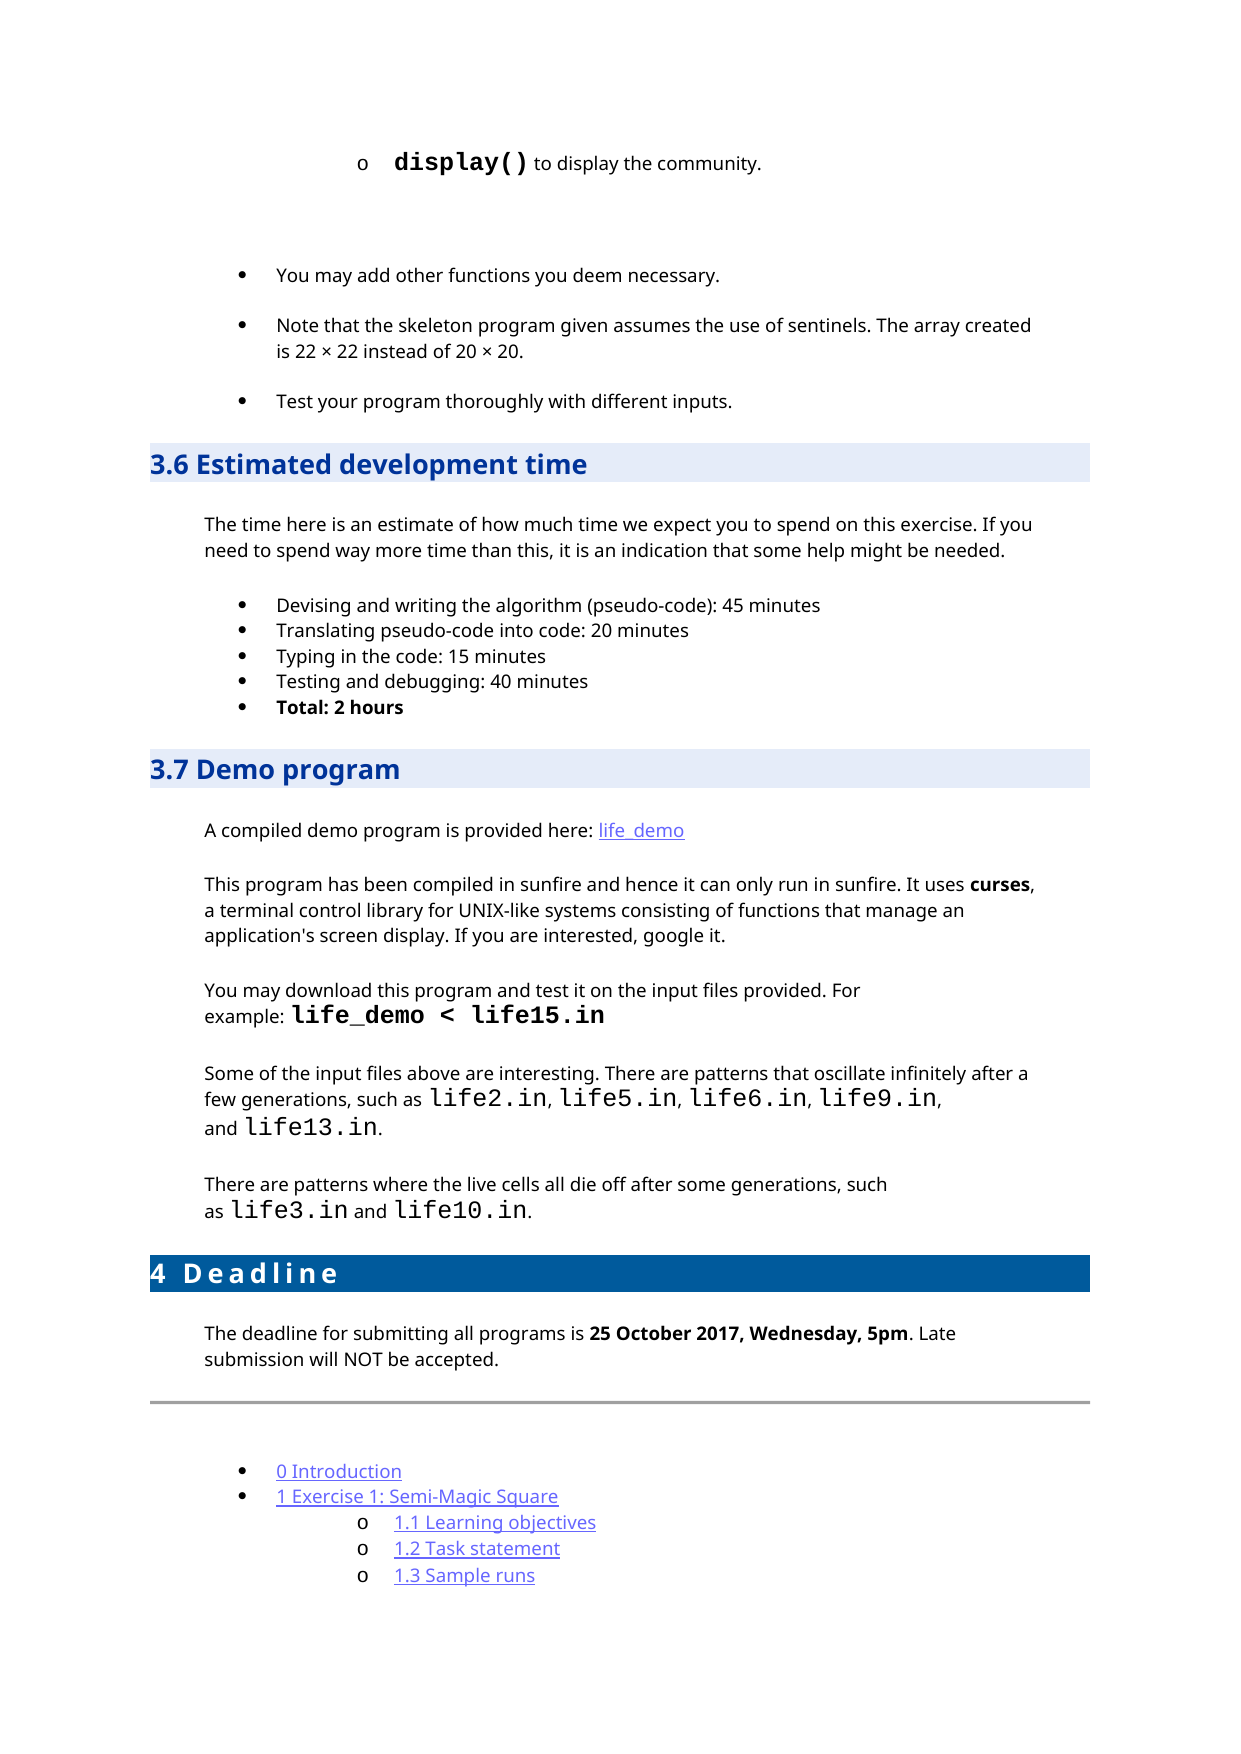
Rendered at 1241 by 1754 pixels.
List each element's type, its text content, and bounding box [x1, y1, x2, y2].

text 4 Deadline [150, 1255, 1090, 1292]
text A compiled demo program is provided here: life_demo [204, 817, 1036, 842]
list You may add other functions you deem necessary. [238, 262, 1039, 288]
text This program has been compiled in sunfire and hence it can only run in sunfire. It uses curses, a terminal control library for UNIX-like systems consisting of functions that manage an application's screen display. If you are interested, google it. [204, 872, 1036, 948]
list 1.2 Task statement [356, 1536, 996, 1562]
list Typing in the code: 15 minutes [238, 643, 1039, 668]
text The time here is an estimate of how much time we expect you to spend on this exercise. If you need to spend way more time than this, it is an indication that some help might be needed. [204, 512, 1036, 563]
list Testing and debugging: 40 minutes [238, 668, 1039, 694]
text 3.7 Demo program [150, 749, 1090, 788]
list 1 Exercise 1: Semi-Magic Square [238, 1484, 1039, 1509]
text Some of the input files above are interesting. There are patterns that oscillate infinitely after a few generations, such as life2.in, life5.in, life6.in, life9.in, and life13.in. [204, 1060, 1036, 1142]
list 1.1 Learning objectives [356, 1509, 996, 1536]
list Total: 2 hours [238, 694, 1039, 719]
list Translating pseudo-code into code: 20 minutes [238, 617, 1039, 643]
text The deadline for submitting all programs is 25 October 2017, Wednesday, 5pm. Late submission will NOT be accepted. [204, 1321, 1036, 1372]
list Devising and writing the algorithm (pseudo-code): 45 minutes [238, 592, 1039, 617]
list Note that the skeleton program given assumes the use of sentinels. The array created is 22 × 22 instead of 20 × 20. [238, 313, 1039, 364]
list 0 Introduction [238, 1458, 1039, 1484]
text You may download this program and test it on the input files provided. For example: life_demo < life15.in [204, 977, 1036, 1031]
list display() to display the community. [356, 150, 996, 178]
text There are patterns where the live cells all die off after some generations, such as life3.in and life10.in. [204, 1172, 1036, 1226]
text 3.6 Estimated development time [150, 443, 1090, 482]
list 1.3 Sample runs [356, 1562, 996, 1588]
list Test your program thoroughly with different inputs. [238, 389, 1039, 414]
